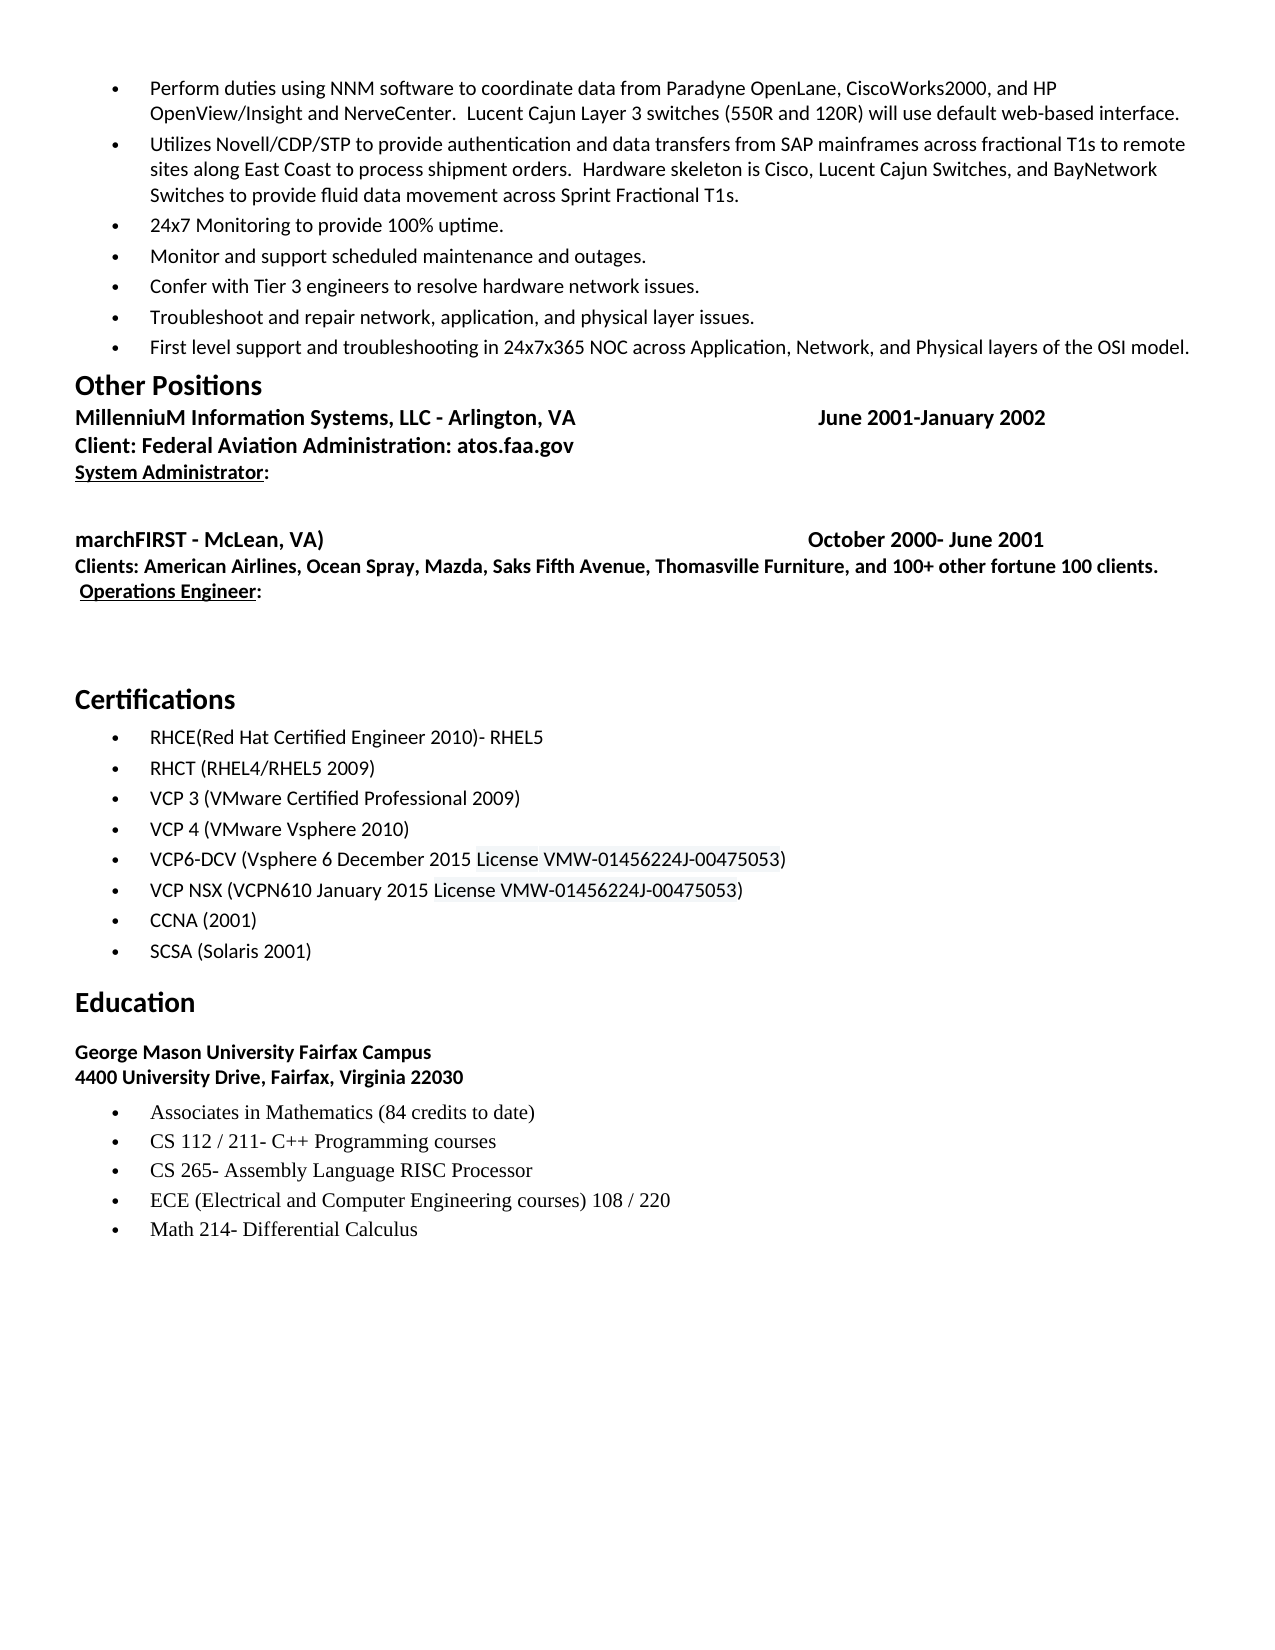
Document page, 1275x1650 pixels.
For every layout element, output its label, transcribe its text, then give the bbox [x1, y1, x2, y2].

text Other Positions [75, 367, 1200, 403]
list SCSA (Solaris 2001) [112, 938, 1200, 963]
text Certifications [75, 681, 1200, 716]
list VCP 4 (VMware Vsphere 2010) [112, 816, 1200, 841]
list VCP6-DCV (Vsphere 6 December 2015 License VMW-01456224J-00475053) [780, 846, 1200, 872]
list Monitor and support scheduled maintenance and outages. [112, 243, 1200, 268]
list VCP 3 (VMware Certified Professional 2009) [112, 785, 1200, 811]
text marchFIRST - McLean, VA) October 2000- June 2001 [75, 525, 1200, 553]
text Clients: American Airlines, Ocean Spray, Mazda, Saks Fifth Avenue, Thomasville Furniture, and 100+ other fortune 100 clients. [75, 553, 1200, 578]
list First level support and troubleshooting in 24x7x365 NOC across Application, Network, and Physical layers of the OSI model. [112, 334, 1200, 360]
list CCNA (2001) [112, 907, 1200, 933]
list Associates in Mathematics (84 credits to date) [112, 1100, 1200, 1124]
list RHCE(Red Hat Certified Engineer 2010)- RHEL5 [112, 724, 1200, 750]
list VCP NSX (VCPN610 January 2015 License VMW-01456224J-00475053) [737, 877, 1200, 902]
list Perform duties using NNM software to coordinate data from Paradyne OpenLane, CiscoWorks2000, and HP OpenView/Insight and NerveCenter. Lucent Cajun Layer 3 switches (550R and 120R) will use default web-based interface. [112, 75, 1200, 126]
list 24x7 Monitoring to provide 100% uptime. [112, 212, 1200, 238]
text Operations Engineer: [75, 578, 1200, 604]
list VCP NSX (VCPN610 January 2015 License VMW-01456224J-00475053) [112, 877, 434, 902]
text Education [75, 984, 1200, 1019]
list ECE (Electrical and Computer Engineering courses) 108 / 220 [112, 1188, 1200, 1212]
list Utilizes Novell/CDP/STP to provide authentication and data transfers from SAP mainframes across fractional T1s to remote sites along East Coast to process shipment orders. Hardware skeleton is Cisco, Lucent Cajun Switches, and BayNetwork Switches to provide fluid data movement across Sprint Fractional T1s. [112, 131, 1200, 207]
list Confer with Tier 3 engineers to resolve hardware network issues. [112, 273, 1200, 299]
list CS 112 / 211- C++ Programming courses [112, 1129, 1200, 1153]
list CS 265- Assembly Language RISC Processor [112, 1158, 1200, 1182]
list Math 214- Differential Calculus [112, 1217, 1200, 1241]
text Client: Federal Aviation Administration: atos.faa.gov [75, 431, 1200, 459]
text George Mason University Fairfax Campus 4400 University Drive, Fairfax, Virginia 22030 [75, 1039, 1275, 1090]
list VCP6-DCV (Vsphere 6 December 2015 License VMW-01456224J-00475053) [112, 846, 476, 872]
list Troubleshoot and repair network, application, and physical layer issues. [112, 304, 1200, 329]
text System Administrator: [75, 459, 1200, 484]
text MillenniuM Information Systems, LLC - Arlington, VA June 2001-January 2002 [75, 403, 1200, 431]
list RHCT (RHEL4/RHEL5 2009) [112, 755, 1200, 780]
